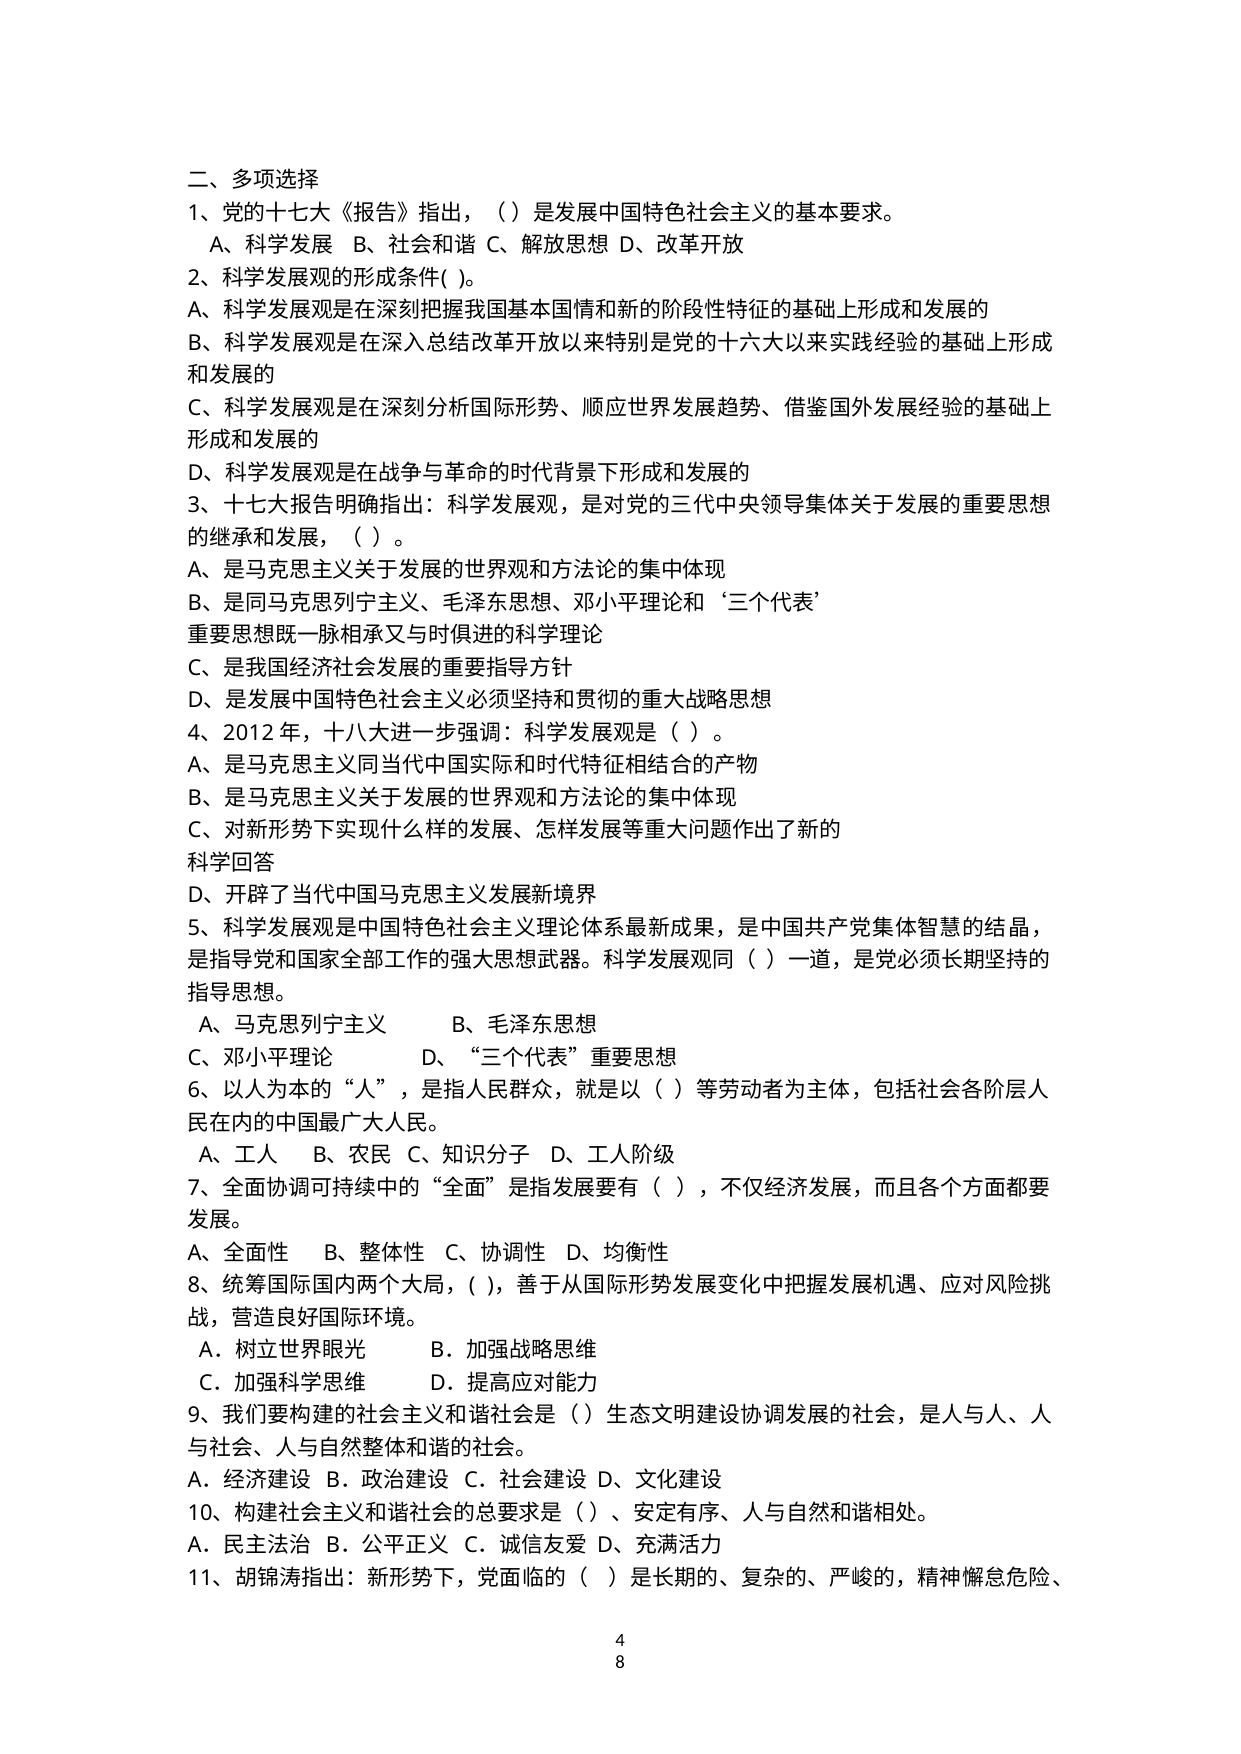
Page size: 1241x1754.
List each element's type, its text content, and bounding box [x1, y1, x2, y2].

text A．树立世界眼光 B．加强战略思维 [187, 1332, 1053, 1364]
text B、是马克思主义关于发展的世界观和方法论的集中体现 [187, 779, 1053, 812]
text C．加强科学思维 D．提高应对能力 [187, 1364, 1053, 1397]
text 6、以人为本的“人”，是指人民群众，就是以（ ）等劳动者为主体，包括社会各阶层人民在内的中国最广大人民。 [187, 1072, 1053, 1137]
text A．经济建设 B．政治建设 C．社会建设 D、文化建设 [187, 1462, 1053, 1494]
text 重要思想既一脉相承又与时俱进的科学理论 [187, 617, 1053, 649]
text 7、全面协调可持续中的“全面”是指发展要有（ ），不仅经济发展，而且各个方面都要发展。 [187, 1169, 1053, 1234]
text C、科学发展观是在深刻分析国际形势、顺应世界发展趋势、借鉴国外发展经验的基础上形成和发展的 [187, 389, 1053, 454]
text D、开辟了当代中国马克思主义发展新境界 [187, 877, 1053, 909]
text B、是同马克思列宁主义、毛泽东思想、邓小平理论和‘三个代表’ [187, 584, 1053, 617]
text A、科学发展 B、社会和谐 C、解放思想 D、改革开放 [187, 227, 1053, 259]
text C、是我国经济社会发展的重要指导方针 [187, 649, 1053, 682]
text A、是马克思主义同当代中国实际和时代特征相结合的产物 [187, 747, 1053, 779]
text 9、我们要构建的社会主义和谐社会是（ ）生态文明建设协调发展的社会，是人与人、人与社会、人与自然整体和谐的社会。 [187, 1397, 1053, 1462]
text A、是马克思主义关于发展的世界观和方法论的集中体现 [187, 552, 1053, 584]
text 3、十七大报告明确指出：科学发展观，是对党的三代中央领导集体关于发展的重要思想的继承和发展，（ ）。 [187, 487, 1053, 552]
text 2、科学发展观的形成条件( )。 [187, 259, 1053, 292]
text D、是发展中国特色社会主义必须坚持和贯彻的重大战略思想 [187, 682, 1053, 714]
text 10、构建社会主义和谐社会的总要求是（ ）、安定有序、人与自然和谐相处。 [187, 1494, 1053, 1527]
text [187, 1559, 1053, 1592]
text D、科学发展观是在战争与革命的时代背景下形成和发展的 [187, 454, 1053, 487]
text 5、科学发展观是中国特色社会主义理论体系最新成果，是中国共产党集体智慧的结晶，是指导党和国家全部工作的强大思想武器。科学发展观同（ ）一道，是党必须长期坚持的指导思想。 [187, 909, 1053, 1007]
text A、科学发展观是在深刻把握我国基本国情和新的阶段性特征的基础上形成和发展的 [187, 292, 1053, 324]
text C、对新形势下实现什么样的发展、怎样发展等重大问题作出了新的 [187, 812, 1053, 844]
text 科学回答 [187, 844, 1053, 877]
text A、工人 B、农民 C、知识分子 D、工人阶级 [187, 1137, 1053, 1169]
text B、科学发展观是在深入总结改革开放以来特别是党的十六大以来实践经验的基础上形成和发展的 [187, 324, 1053, 389]
text 二、多项选择 [187, 162, 1053, 194]
text 4、2012年，十八大进一步强调：科学发展观是（ ）。 [187, 714, 1053, 747]
text A．民主法治 B．公平正义 C．诚信友爱 D、充满活力 [187, 1527, 1053, 1559]
text 1、党的十七大《报告》指出，（ ）是发展中国特色社会主义的基本要求。 [187, 194, 1053, 227]
text A、马克思列宁主义 B、毛泽东思想 [187, 1007, 1053, 1039]
text C、邓小平理论 D、“三个代表”重要思想 [187, 1039, 1070, 1072]
text A、全面性 B、整体性 C、协调性 D、均衡性 [187, 1234, 1053, 1267]
text 8、统筹国际国内两个大局，( )，善于从国际形势发展变化中把握发展机遇、应对风险挑战，营造良好国际环境。 [187, 1267, 1053, 1332]
